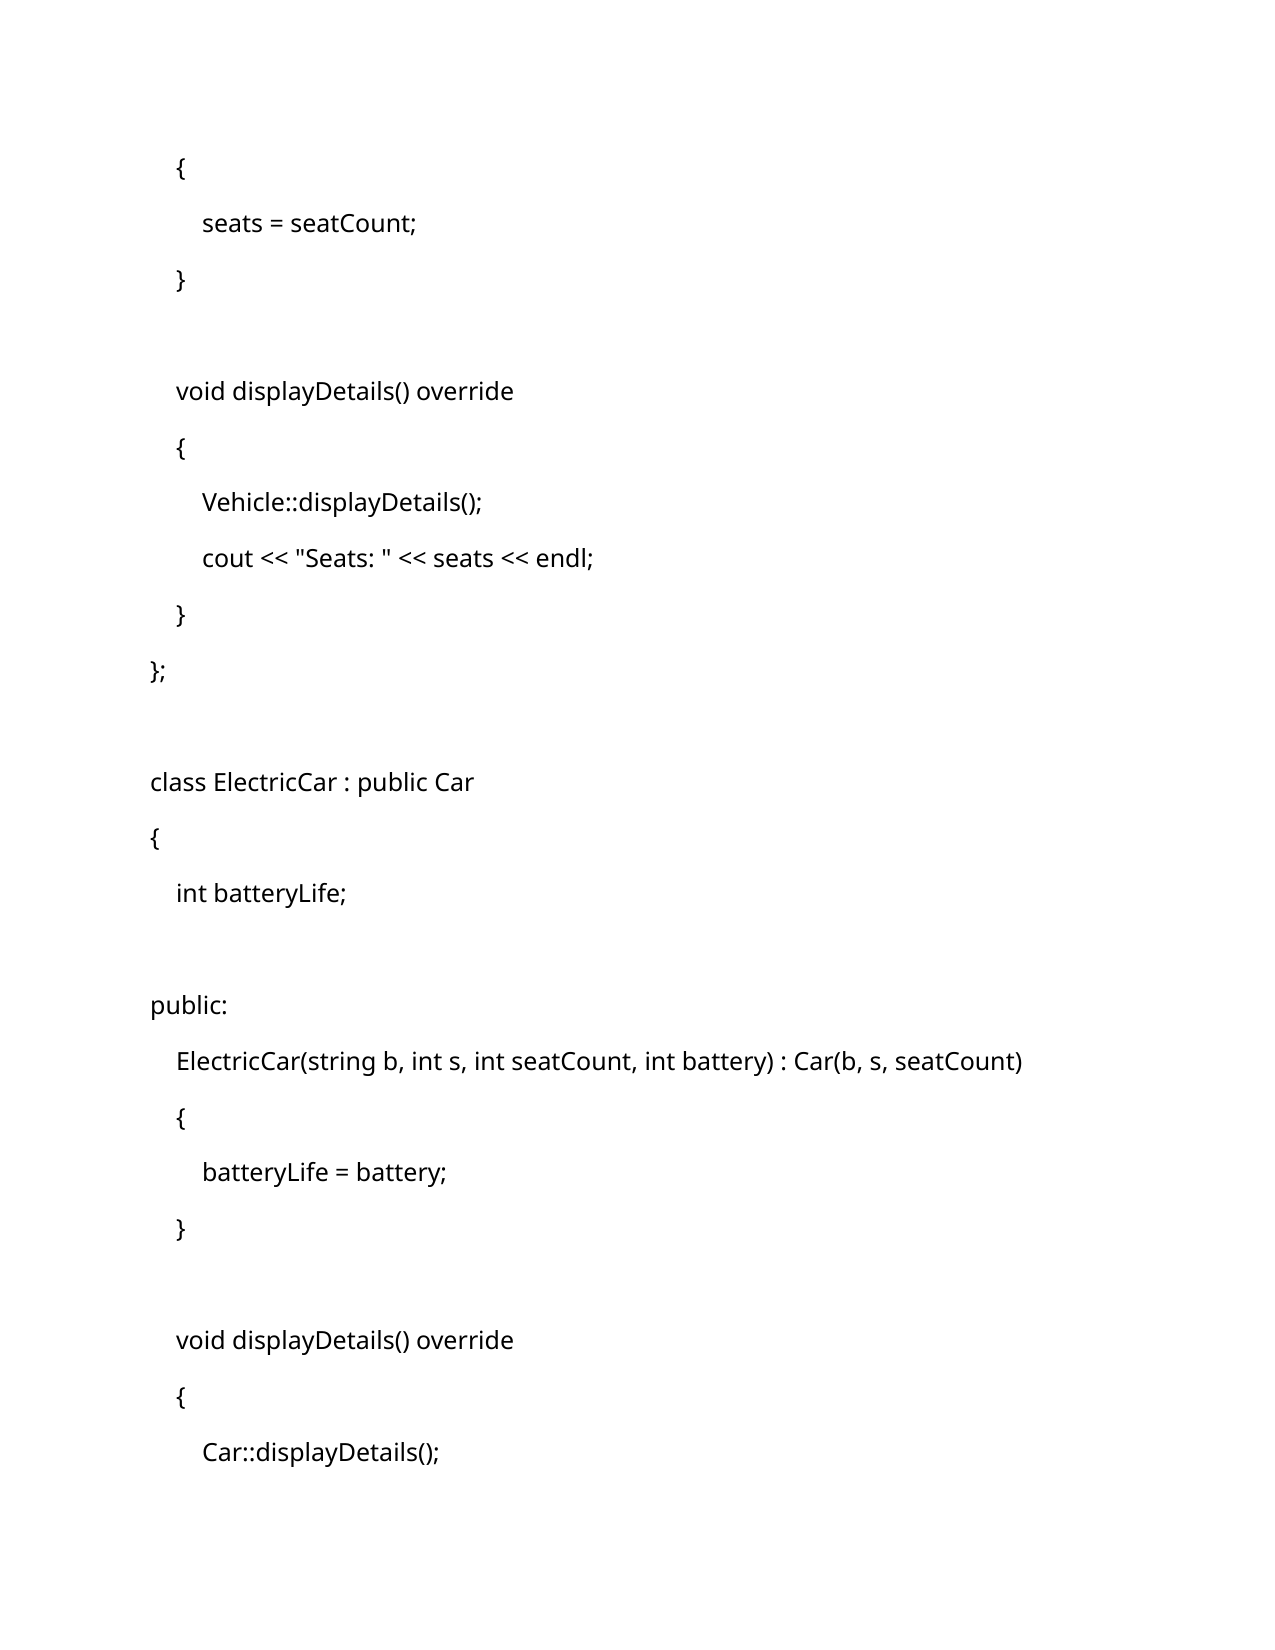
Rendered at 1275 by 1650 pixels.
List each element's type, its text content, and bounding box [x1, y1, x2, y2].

text } [150, 1211, 1125, 1245]
text { [150, 1378, 1125, 1412]
text batteryLife = battery; [150, 1155, 1125, 1189]
text public: [150, 987, 1125, 1022]
text } [150, 262, 1125, 296]
text ElectricCar(string b, int s, int seatCount, int battery) : Car(b, s, seatCount) [150, 1043, 1125, 1077]
text void displayDetails() override [150, 373, 1125, 407]
text { [150, 150, 1125, 184]
text seats = seatCount; [150, 206, 1125, 240]
text int batteryLife; [150, 876, 1125, 910]
text { [150, 429, 1125, 463]
text { [150, 820, 1125, 854]
text }; [150, 652, 1125, 687]
text class ElectricCar : public Car [150, 764, 1125, 798]
text } [150, 597, 1125, 631]
text Vehicle::displayDetails(); [150, 485, 1125, 519]
text void displayDetails() override [150, 1322, 1125, 1357]
text { [150, 1099, 1125, 1133]
text cout << "Seats: " << seats << endl; [150, 541, 1125, 575]
text Car::displayDetails(); [150, 1434, 1125, 1468]
